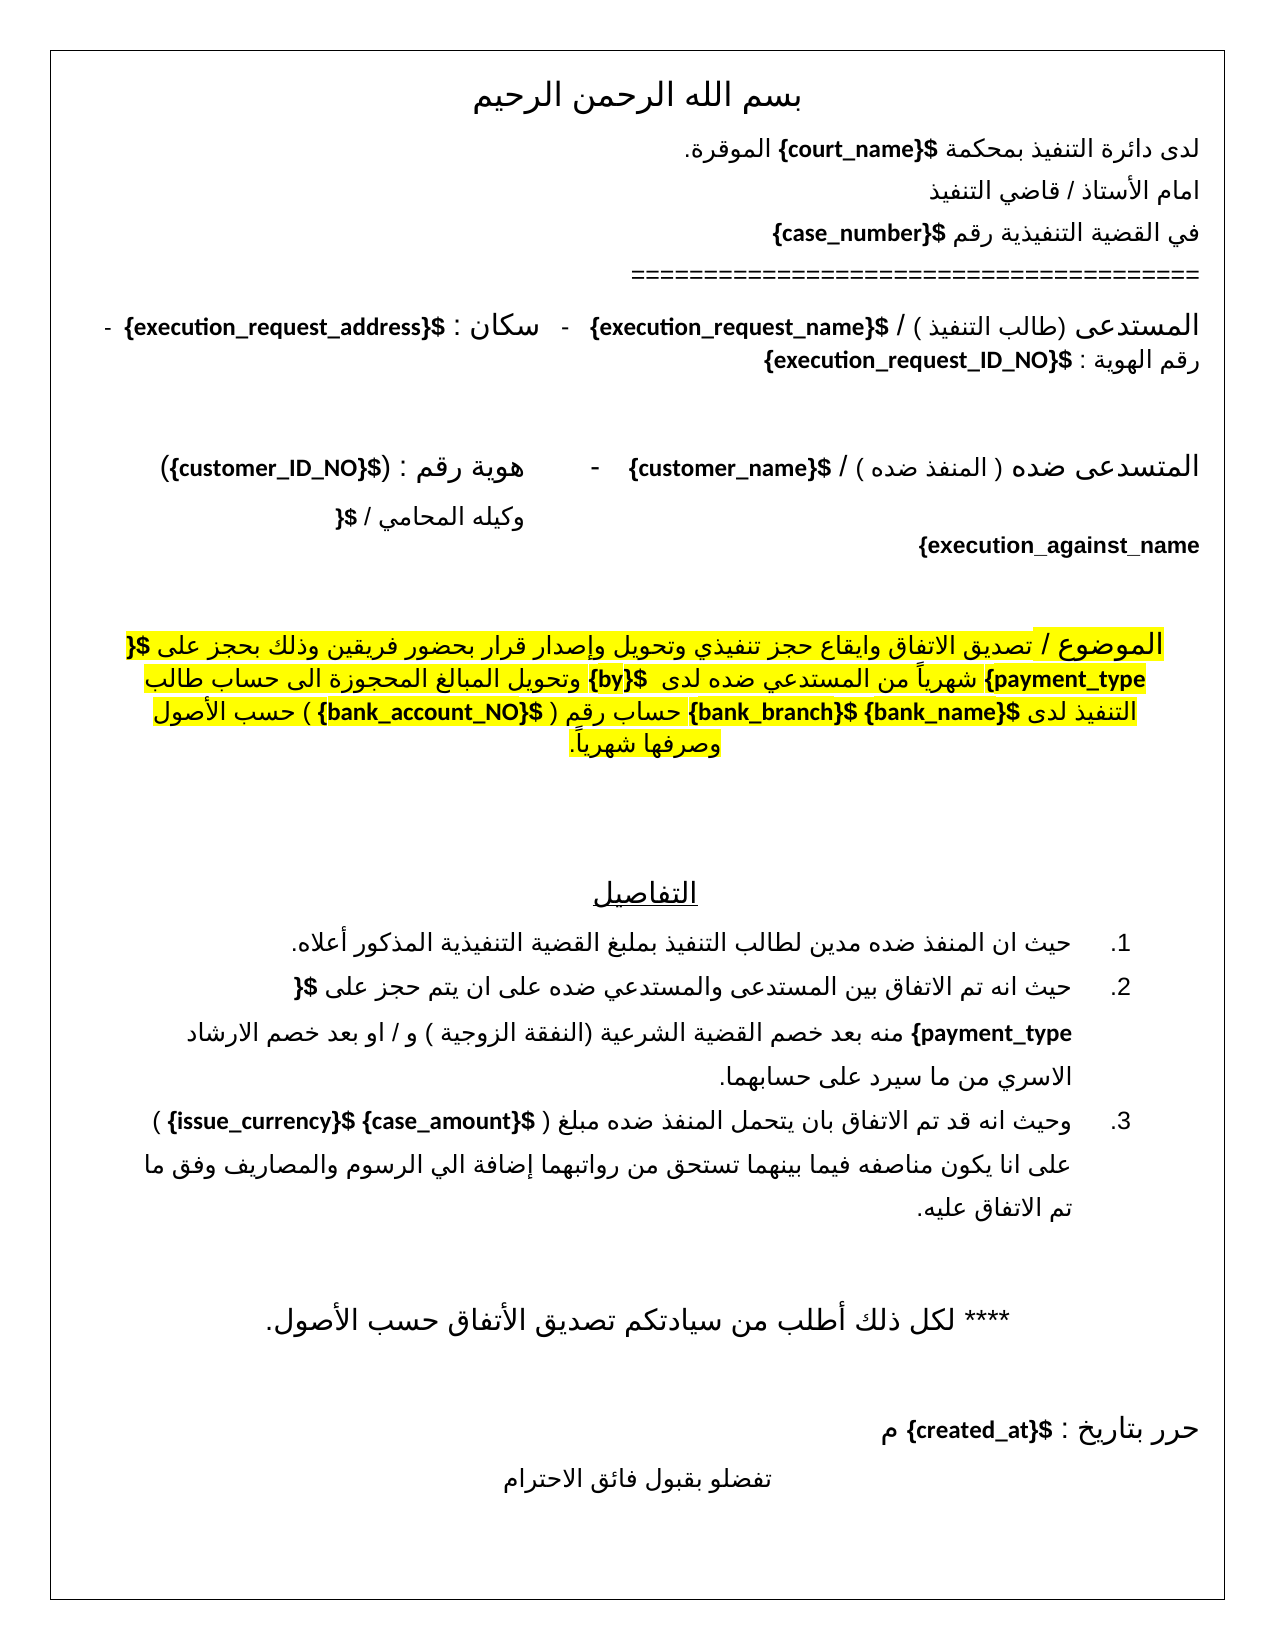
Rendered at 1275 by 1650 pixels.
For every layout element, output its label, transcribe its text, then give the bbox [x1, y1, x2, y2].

text في القضية التنفيذية رقم ${case_number} [75, 217, 1200, 248]
list حيث انه تم الاتفاق بين المستدعى والمستدعي ضده على ان يتم حجز على ${payment_type} منه بعد خصم القضية الشرعية (النفقة الزوجية ) و / او بعد خصم الارشاد الاسري من ما سيرد على حسابهما. [135, 972, 1110, 1091]
text **** لكل ذلك أطلب من سيادتكم تصديق الأتفاق حسب الأصول. [75, 1303, 1200, 1336]
text وكيله المحامي / ${execution_against_name} [75, 502, 1200, 559]
text المستدعى (طالب التنفيذ ) / ${execution_request_name} - سكان : ${execution_request_address} - رقم الهوية : ${execution_request_ID_NO} [75, 308, 1200, 374]
text امام الأستاذ / قاضي التنفيذ [75, 176, 1200, 205]
text لدى دائرة التنفيذ بمحكمة ${court_name} الموقرة. [75, 133, 1200, 164]
text المتسدعى ضده ( المنفذ ضده ) / ${customer_name} - هوية رقم : (${customer_ID_NO}) [75, 449, 1200, 482]
list حيث ان المنفذ ضده مدين لطالب التنفيذ بملبغ القضية التنفيذية المذكور أعلاه. [135, 928, 1110, 957]
list وحيث انه قد تم الاتفاق بان يتحمل المنفذ ضده مبلغ ( ${case_amount} ${issue_currency} ) على انا يكون مناصفه فيما بينهما تستحق من رواتبهما إضافة الي الرسوم والمصاريف وفق ما تم الاتفاق عليه. [135, 1105, 1110, 1222]
text الموضوع / تصديق الاتفاق وايقاع حجز تنفيذي وتحويل وإصدار قرار بحضور فريقين وذلك بحجز على ${payment_type} شهرياً من المستدعي ضده لدى ${by} وتحويل المبالغ المحجوزة الى حساب طالب التنفيذ لدى ${bank_name} ${bank_branch} حساب رقم ( ${bank_account_NO} ) حسب الأصول وصرفها شهرياً. [120, 627, 1170, 757]
text تفضلو بقبول فائق الاحترام [75, 1463, 1200, 1492]
text التفاصيل [120, 876, 1170, 909]
text ======================================= [75, 260, 1200, 289]
text حرر بتاريخ : ${created_at} م [75, 1411, 1200, 1444]
text بسم الله الرحمن الرحيم [75, 75, 1200, 113]
